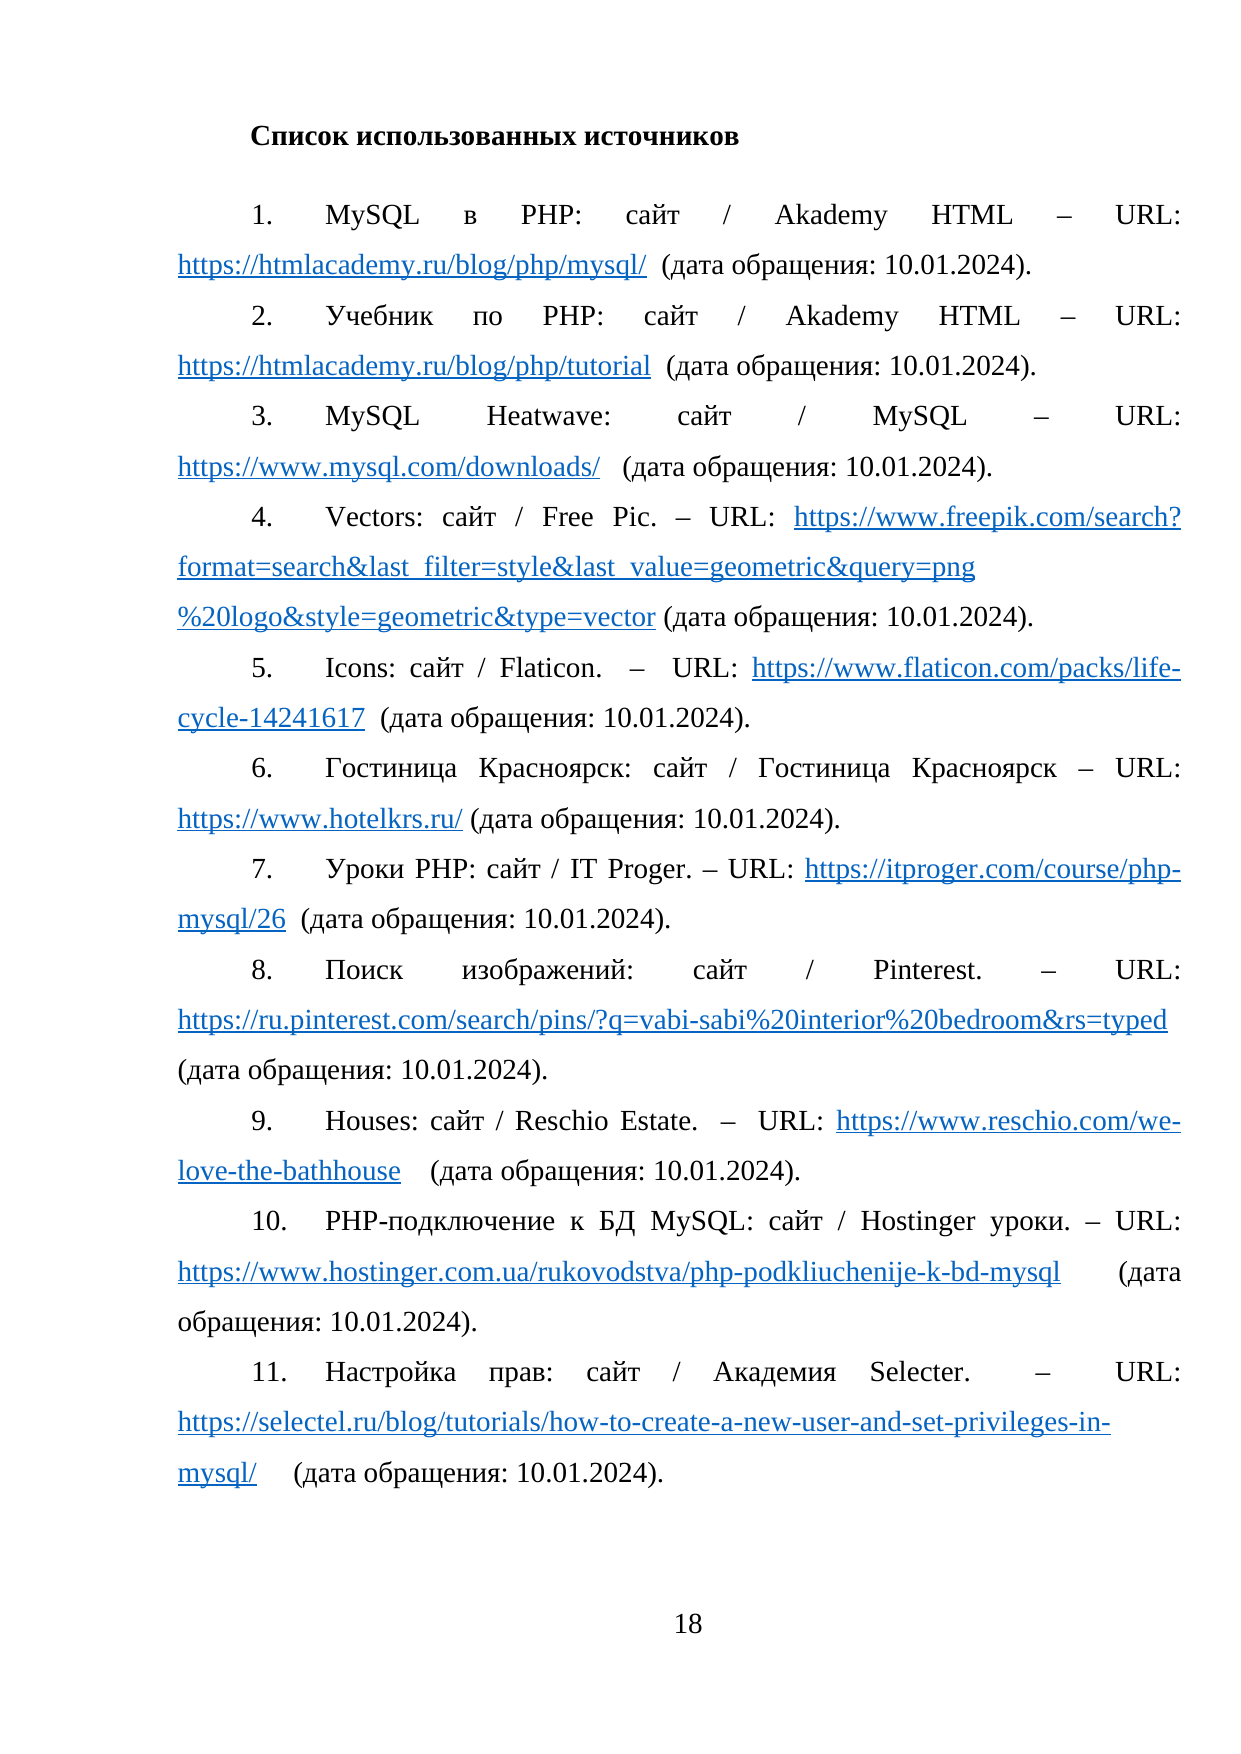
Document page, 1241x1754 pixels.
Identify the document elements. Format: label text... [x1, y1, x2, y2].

list Гостиница Красноярск: сайт / Гостиница Красноярск – URL: https://www.hotelkrs.ru/ (дата обращения: 10.01.2024). [177, 751, 1181, 834]
list Учебник по PHP: сайт / Akademy HTML – URL: https://htmlacademy.ru/blog/php/tutorial (дата обращения: 10.01.2024). [177, 298, 1181, 382]
list Icons: сайт / Flaticon. – URL: https://www.flaticon.com/packs/life-cycle-14241617 (дата обращения: 10.01.2024). [177, 650, 1181, 734]
list MySQL Heatwave: сайт / MySQL – URL: https://www.mysql.com/downloads/ (дата обращения: 10.01.2024). [177, 398, 1181, 482]
list PHP-подключение к БД MySQL: сайт / Hostinger уроки. – URL: https://www.hostinger.com.ua/rukovodstva/php-podkliuchenije-k-bd-mysql (дата обращения: 10.01.2024). [177, 1203, 1181, 1337]
list Поиск изображений: сайт / Pinterest. – URL: https://ru.pinterest.com/search/pins/?q=vabi-sabi%20interior%20bedroom&rs=typed (дата обращения: 10.01.2024). [177, 952, 1181, 1086]
list Houses: сайт / Reschio Estate. – URL: https://www.reschio.com/we-love-the-bathhouse (дата обращения: 10.01.2024). [177, 1103, 1181, 1187]
list Настройка прав: сайт / Академия Selecter. – URL: https://selectel.ru/blog/tutorials/how-to-create-a-new-user-and-set-privileges-in-mysql/ (дата обращения: 10.01.2024). [177, 1354, 1181, 1488]
list Vectors: сайт / Free Pic. – URL: https://www.freepik.com/search?format=search&last_filter=style&last_value=geometric&query=png%20logo&style=geometric&type=vector (дата обращения: 10.01.2024). [177, 499, 1181, 633]
list Уроки PHP: сайт / IT Proger. – URL: https://itproger.com/course/php-mysql/26 (дата обращения: 10.01.2024). [177, 851, 1181, 935]
list MySQL в PHP: сайт / Akademy HTML – URL: https://htmlacademy.ru/blog/php/mysql/ (дата обращения: 10.01.2024). [177, 197, 1181, 281]
subtitle Список использованных источников [250, 118, 1181, 152]
